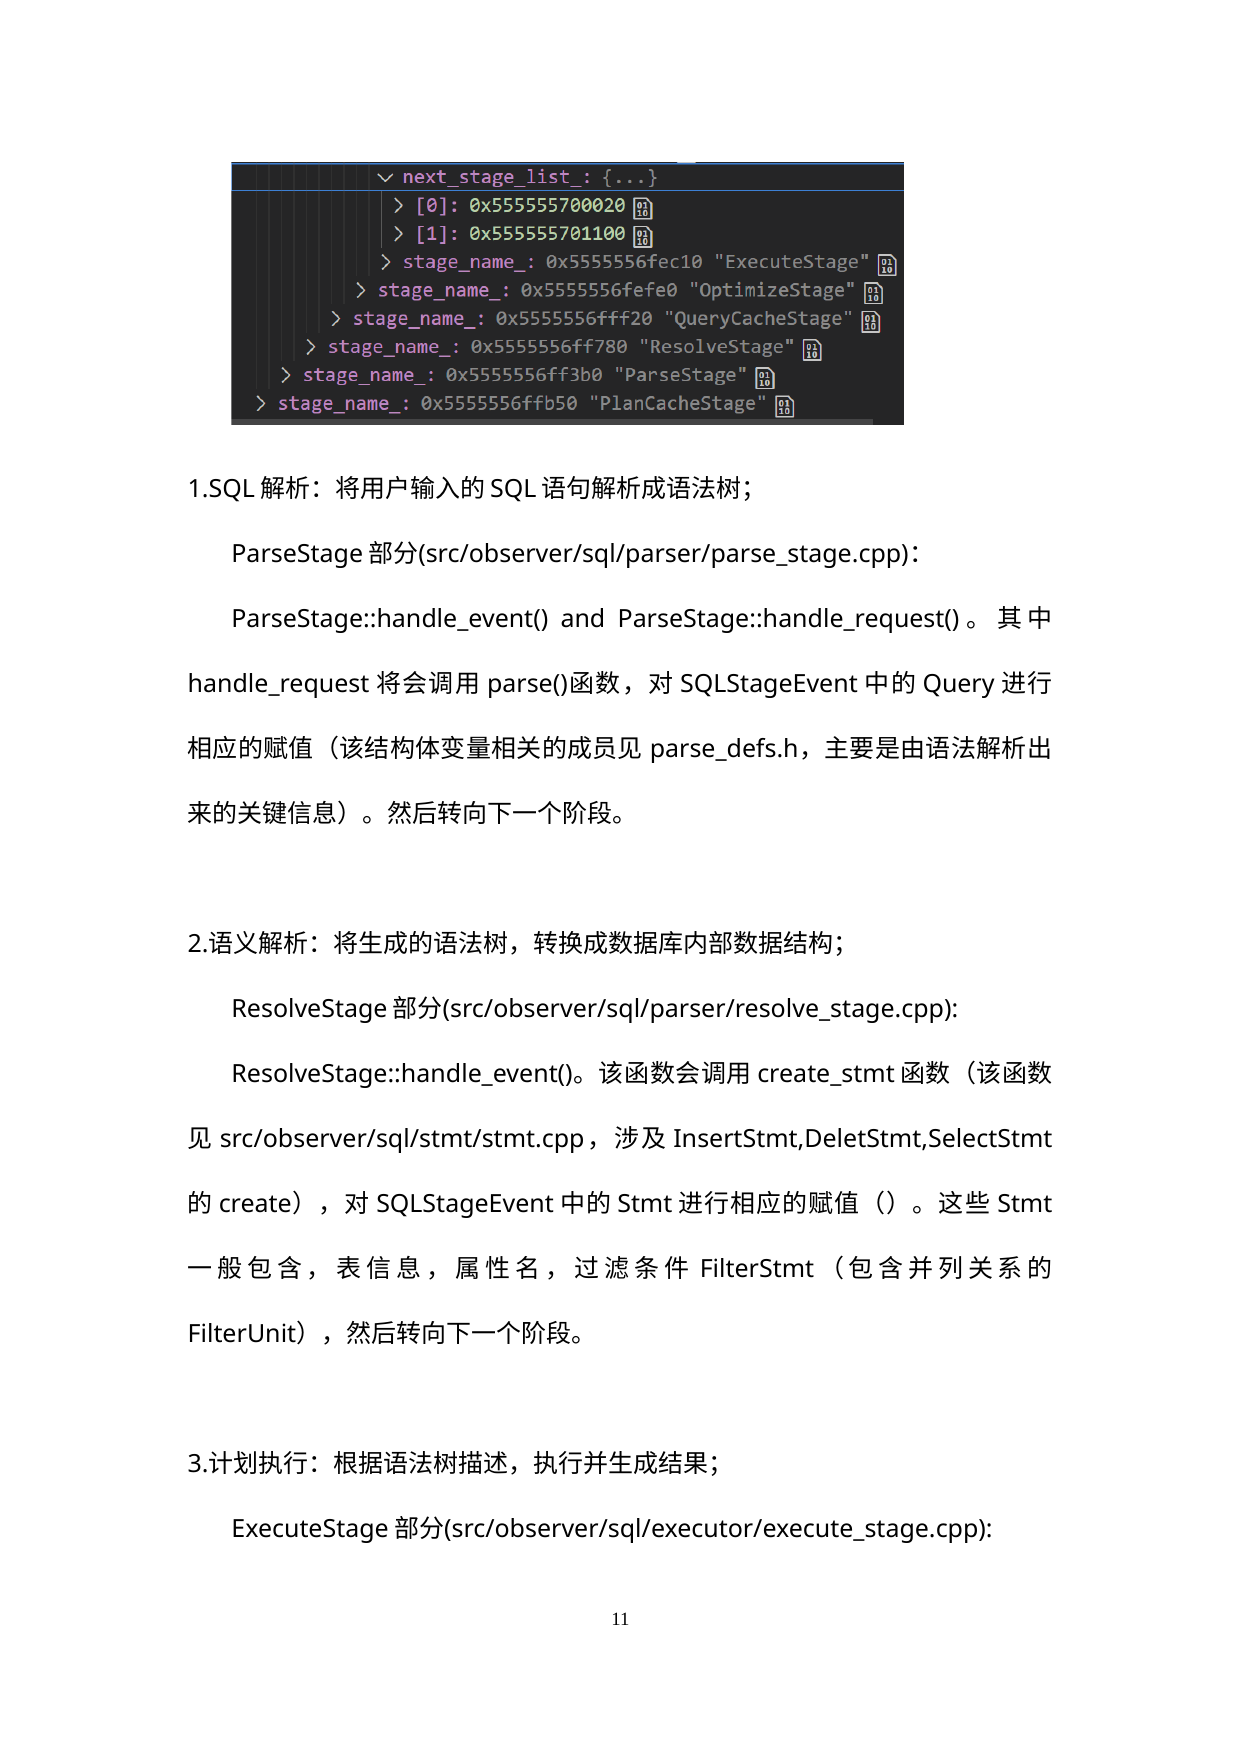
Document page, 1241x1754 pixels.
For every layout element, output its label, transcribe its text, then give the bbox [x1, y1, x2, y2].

text ParseStage::handle_event() and ParseStage::handle_request()。其中handle_request将会调用parse()函数，对SQLStageEvent中的Query进行相应的赋值（该结构体变量相关的成员见parse_defs.h，主要是由语法解析出来的关键信息）。然后转向下一个阶段。 [187, 584, 1053, 844]
text 3.计划执行：根据语法树描述，执行并生成结果； [187, 1429, 1053, 1494]
text ParseStage部分(src/observer/sql/parser/parse_stage.cpp)： [187, 519, 1053, 584]
picture [231, 162, 904, 425]
text 1.SQL解析：将用户输入的SQL语句解析成语法树； [187, 454, 1053, 519]
text 2.语义解析：将生成的语法树，转换成数据库内部数据结构； [187, 909, 1053, 974]
text ResolveStage部分(src/observer/sql/parser/resolve_stage.cpp): [187, 974, 1053, 1039]
text ExecuteStage部分(src/observer/sql/executor/execute_stage.cpp): [187, 1494, 1053, 1559]
text ResolveStage::handle_event()。该函数会调用create_stmt函数（该函数见src/observer/sql/stmt/stmt.cpp，涉及InsertStmt,DeletStmt,SelectStmt的create），对SQLStageEvent中的Stmt进行相应的赋值（）。这些Stmt一般包含，表信息，属性名，过滤条件FilterStmt（包含并列关系的FilterUnit），然后转向下一个阶段。 [187, 1039, 1053, 1364]
